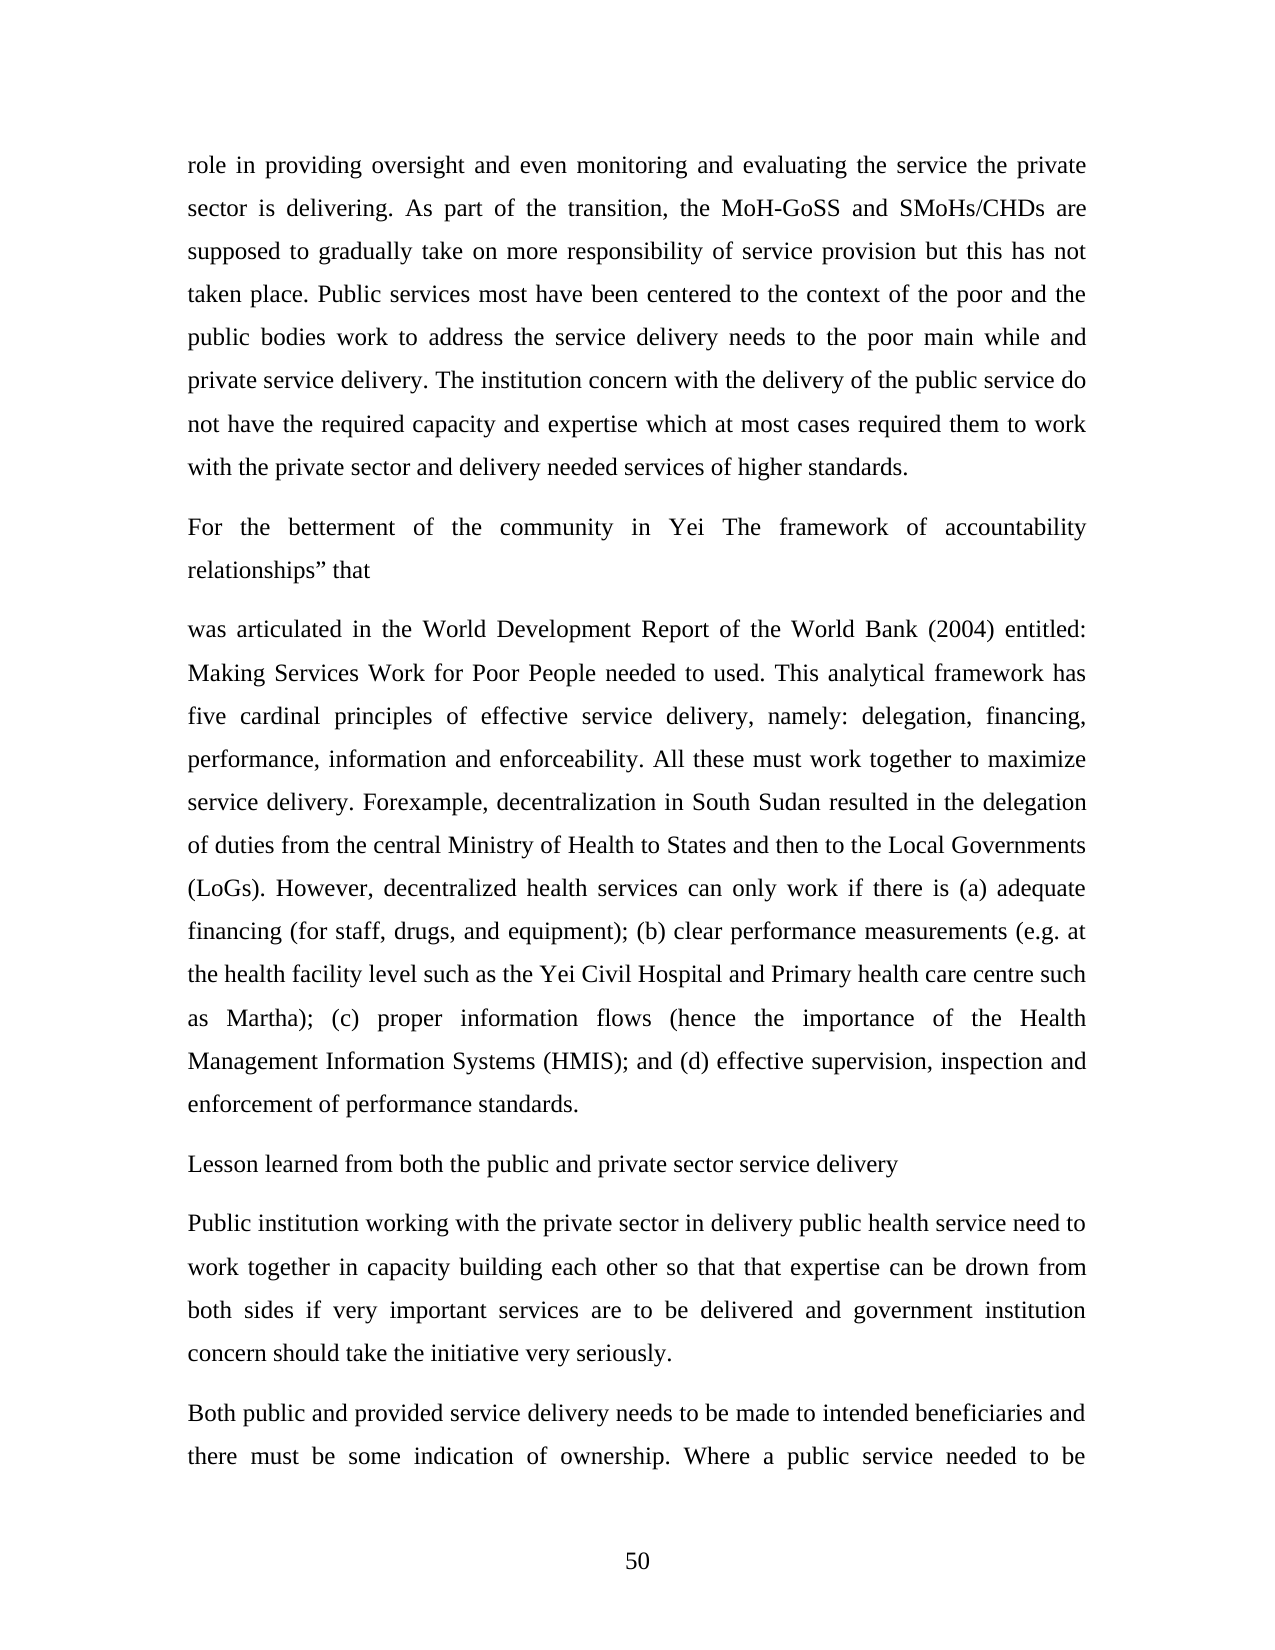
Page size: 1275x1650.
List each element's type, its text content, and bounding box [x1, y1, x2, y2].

text For the betterment of the community in Yei The framework of accountability relationships” that [187, 512, 1087, 583]
text was articulated in the World Development Report of the World Bank (2004) entitled: Making Services Work for Poor People needed to used. This analytical framework has five cardinal principles of effective service delivery, namely: delegation, financing, performance, information and enforceability. All these must work together to maximize service delivery. Forexample, decentralization in South Sudan resulted in the delegation of duties from the central Ministry of Health to States and then to the Local Governments (LoGs). However, decentralized health services can only work if there is (a) adequate financing (for staff, drugs, and equipment); (b) clear performance measurements (e.g. at the health facility level such as the Yei Civil Hospital and Primary health care centre such as Martha); (c) proper information flows (hence the importance of the Health Management Information Systems (HMIS); and (d) effective supervision, inspection and enforcement of performance standards. [187, 614, 1087, 1118]
text Public institution working with the private sector in delivery public health service need to work together in capacity building each other so that that expertise can be drown from both sides if very important services are to be delivered and government institution concern should take the initiative very seriously. [187, 1208, 1087, 1367]
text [187, 150, 1087, 481]
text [187, 1398, 1087, 1469]
text Lesson learned from both the public and private sector service delivery [187, 1149, 1087, 1177]
